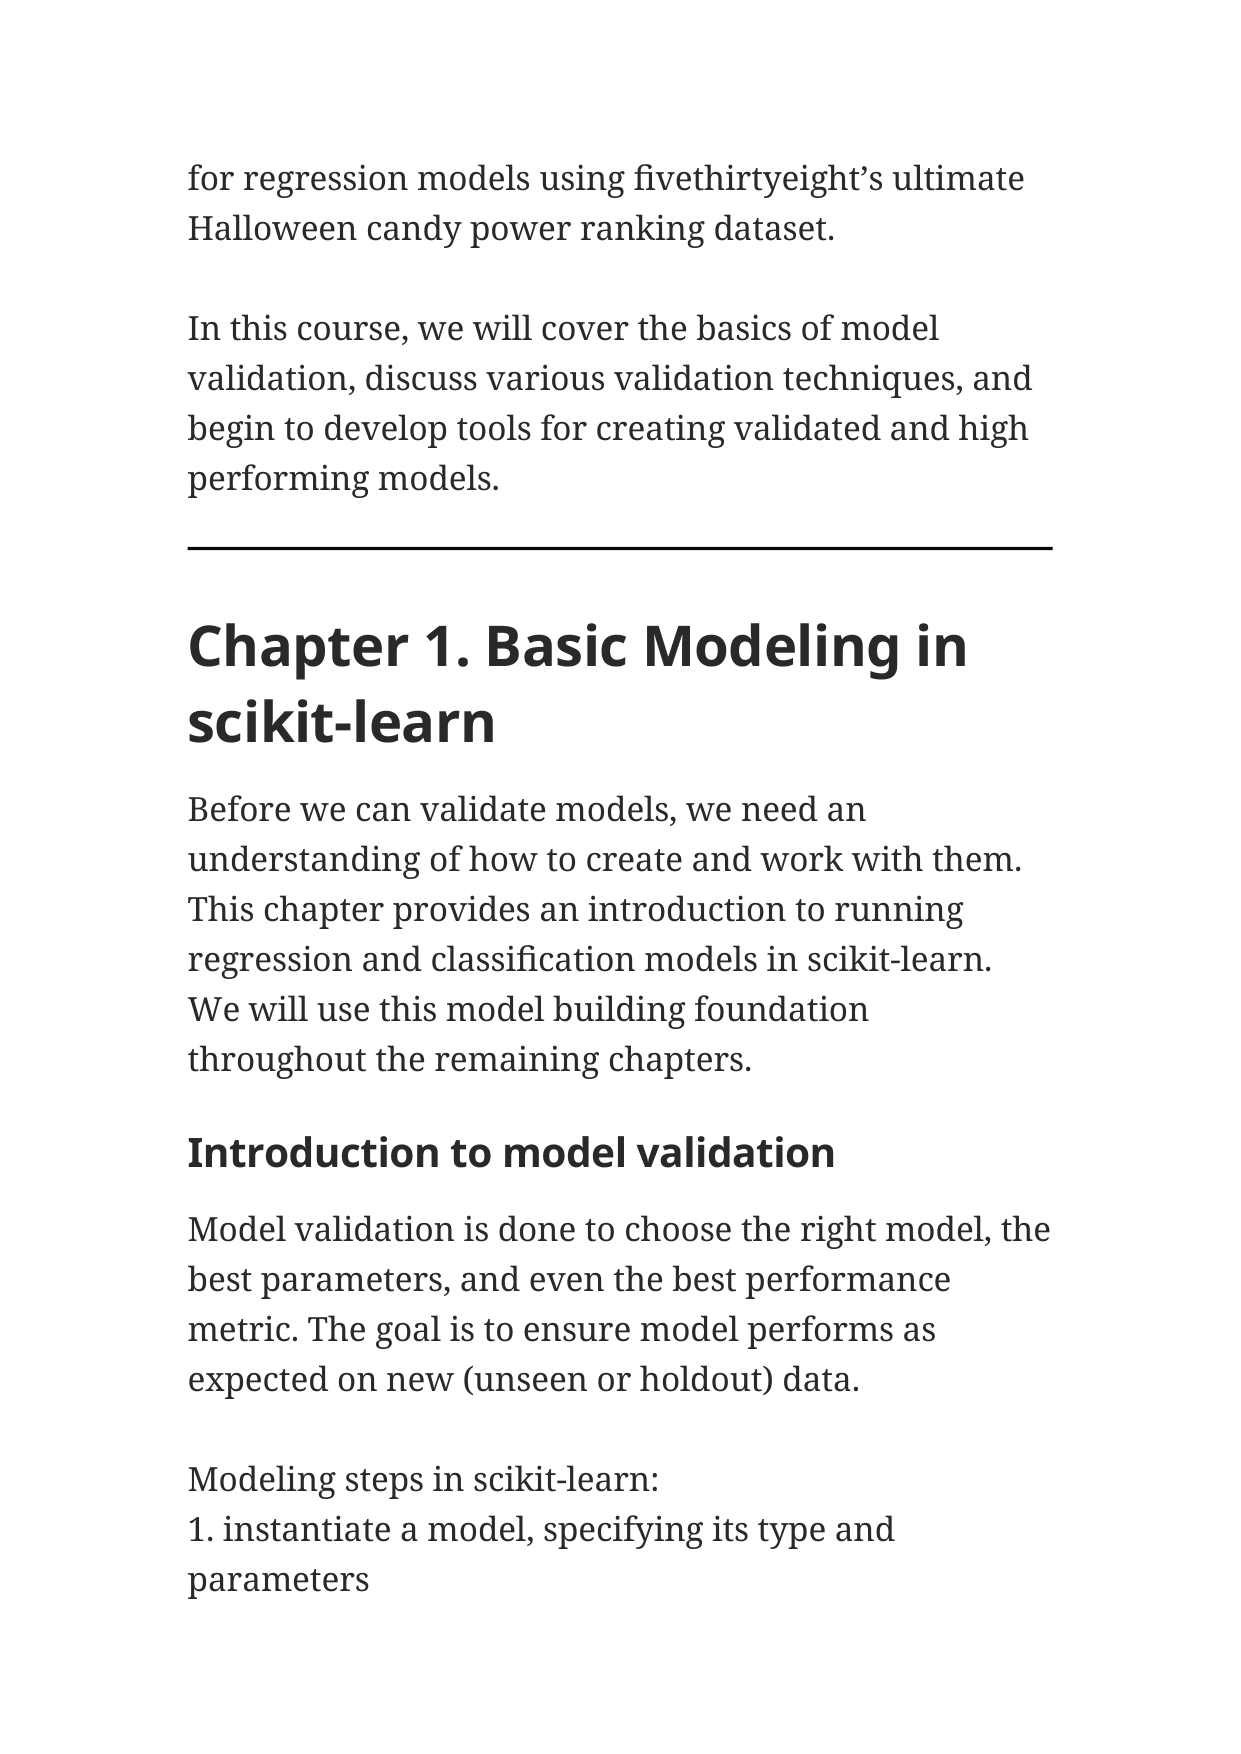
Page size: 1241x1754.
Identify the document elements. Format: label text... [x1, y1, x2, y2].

text Model validation is done to choose the right model, the best parameters, and even the best performance metric. The goal is to ensure model performs as expected on new (unseen or holdout) data. [187, 1201, 1053, 1401]
text Introduction to model validation [187, 1124, 1053, 1179]
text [187, 150, 1053, 250]
text Before we can validate models, we need an understanding of how to create and work with them. This chapter provides an introduction to running regression and classification models in scikit-learn. We will use this model building foundation throughout the remaining chapters. [187, 781, 1053, 1081]
text In this course, we will cover the basics of model validation, discuss various validation techniques, and begin to develop tools for creating validated and high performing models. [187, 300, 1053, 500]
text Chapter 1. Basic Modeling in scikit-learn [187, 606, 1053, 759]
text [187, 1451, 1053, 1601]
